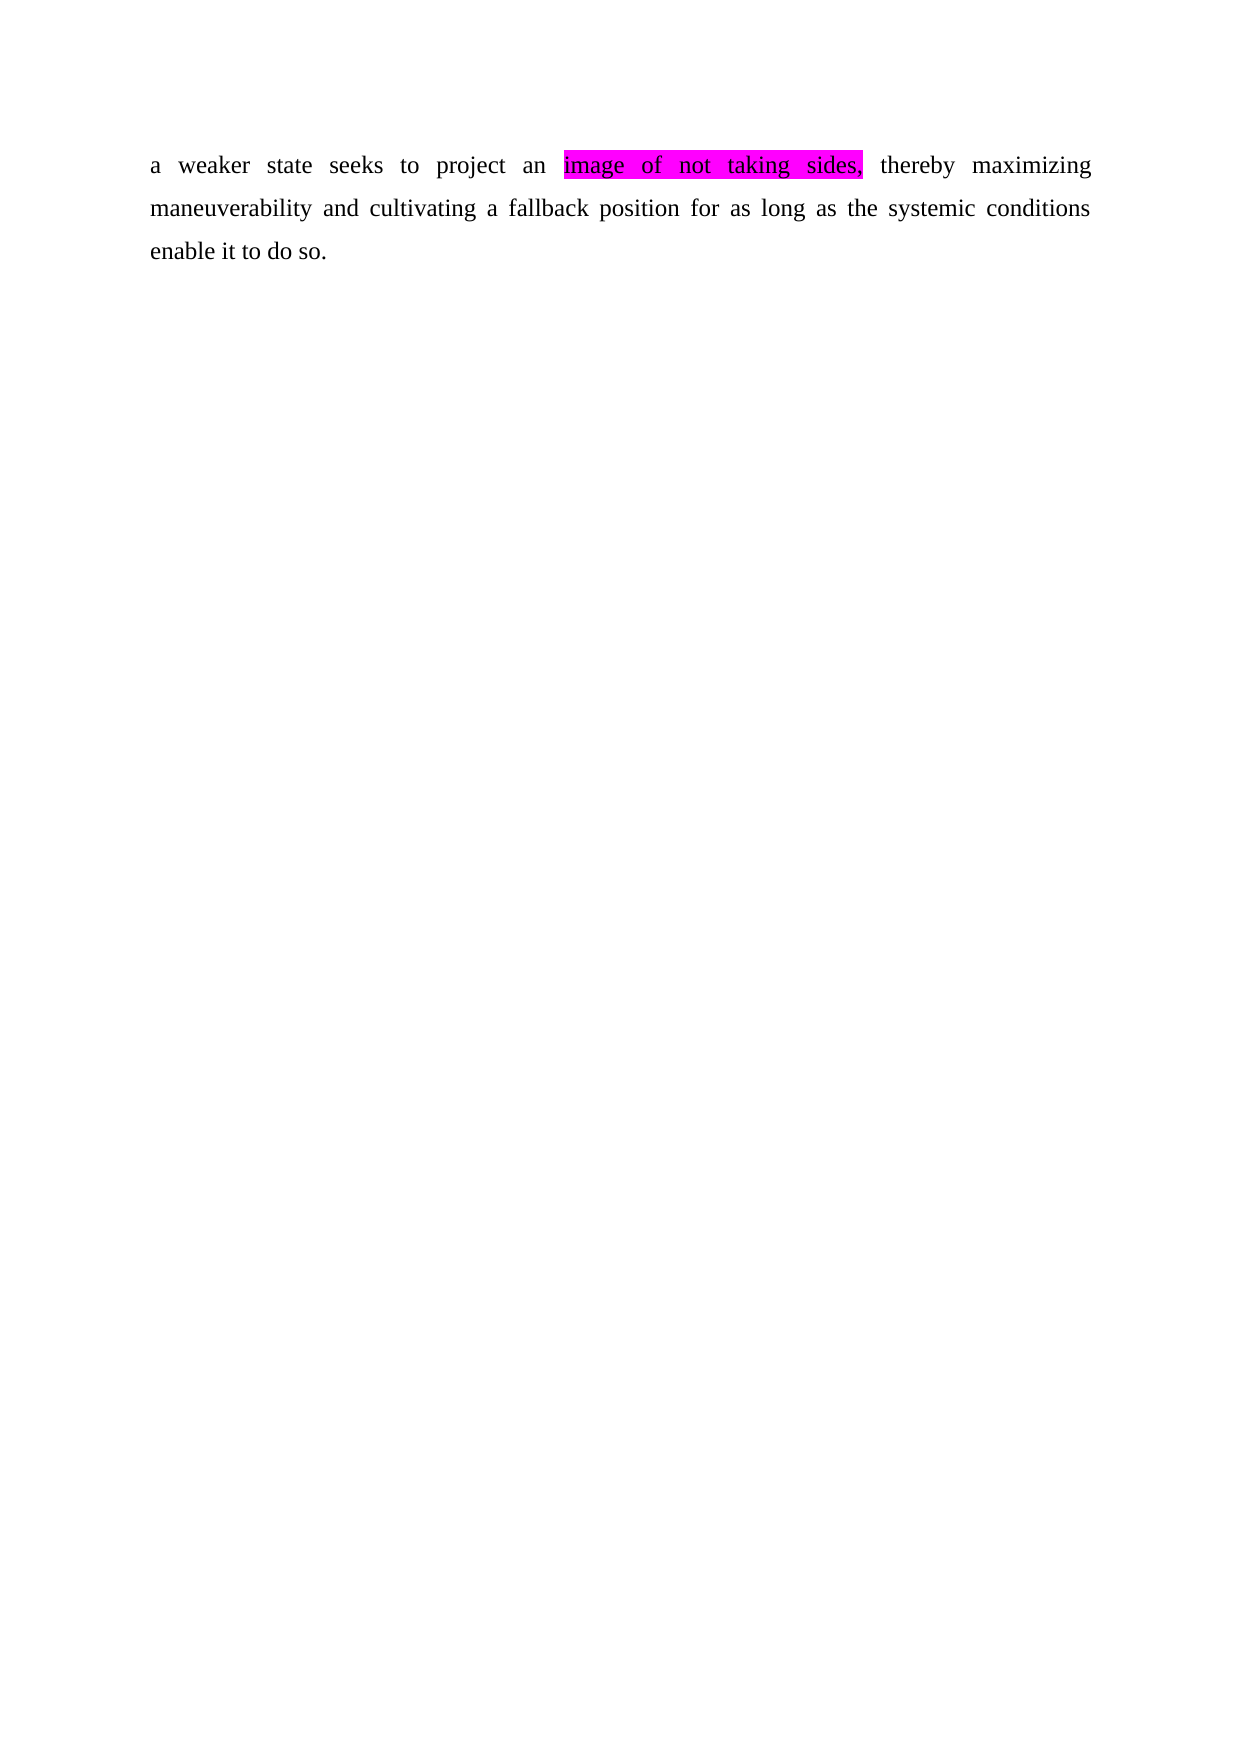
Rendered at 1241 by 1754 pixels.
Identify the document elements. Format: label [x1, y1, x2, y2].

text [150, 150, 1092, 265]
